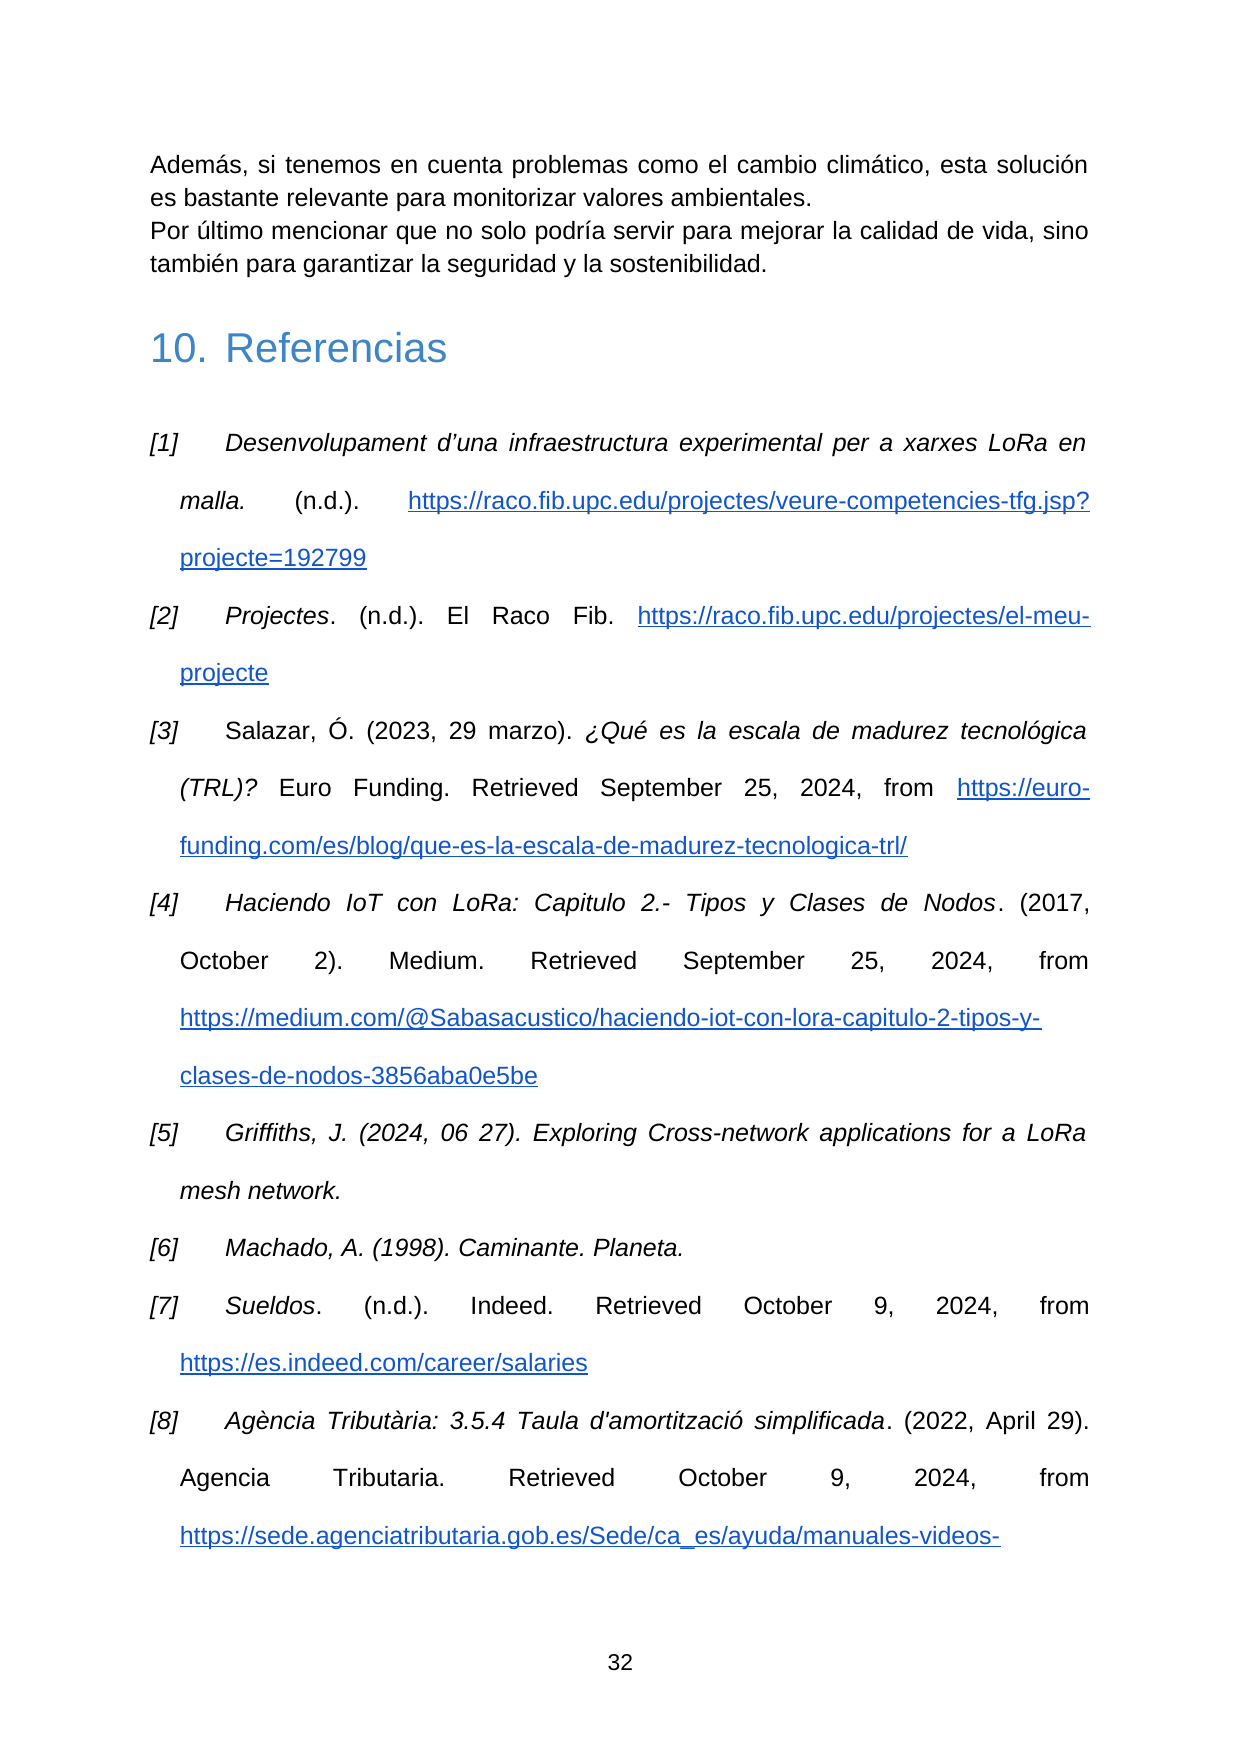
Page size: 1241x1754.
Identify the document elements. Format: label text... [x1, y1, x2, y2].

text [150, 1406, 1090, 1549]
text Por último mencionar que no solo podría servir para mejorar la calidad de vida, sino también para garantizar la seguridad y la sostenibilidad. [150, 216, 1090, 278]
text [4] Haciendo IoT con LoRa: Capitulo 2.- Tipos y Clases de Nodos. (2017, October 2). Medium. Retrieved September 25, 2024, from https://medium.com/@Sabasacustico/haciendo-iot-con-lora-capitulo-2-tipos-y-clases-de-nodos-3856aba0e5be [150, 888, 1090, 1089]
text [7] Sueldos. (n.d.). Indeed. Retrieved October 9, 2024, from https://es.indeed.com/career/salaries [150, 1291, 1090, 1377]
text [5] Griffiths, J. (2024, 06 27). Exploring Cross-network applications for a LoRa mesh network. [150, 1118, 1090, 1204]
text [1] Desenvolupament d’una infraestructura experimental per a xarxes LoRa en malla. (n.d.). https://raco.fib.upc.edu/projectes/veure-competencies-tfg.jsp?projecte=192799 [150, 428, 1090, 572]
subtitle 10. Referencias [150, 324, 1090, 372]
text [3] Salazar, Ó. (2023, 29 marzo). ¿Qué es la escala de madurez tecnológica (TRL)? Euro Funding. Retrieved September 25, 2024, from https://euro-funding.com/es/blog/que-es-la-escala-de-madurez-tecnologica-trl/ [150, 716, 1090, 859]
text [2] Projectes. (n.d.). El Raco Fib. https://raco.fib.upc.edu/projectes/el-meu-projecte [150, 601, 1090, 687]
text Además, si tenemos en cuenta problemas como el cambio climático, esta solución es bastante relevante para monitorizar valores ambientales. [150, 150, 1090, 212]
text [6] Machado, A. (1998). Caminante. Planeta. [150, 1233, 1090, 1262]
